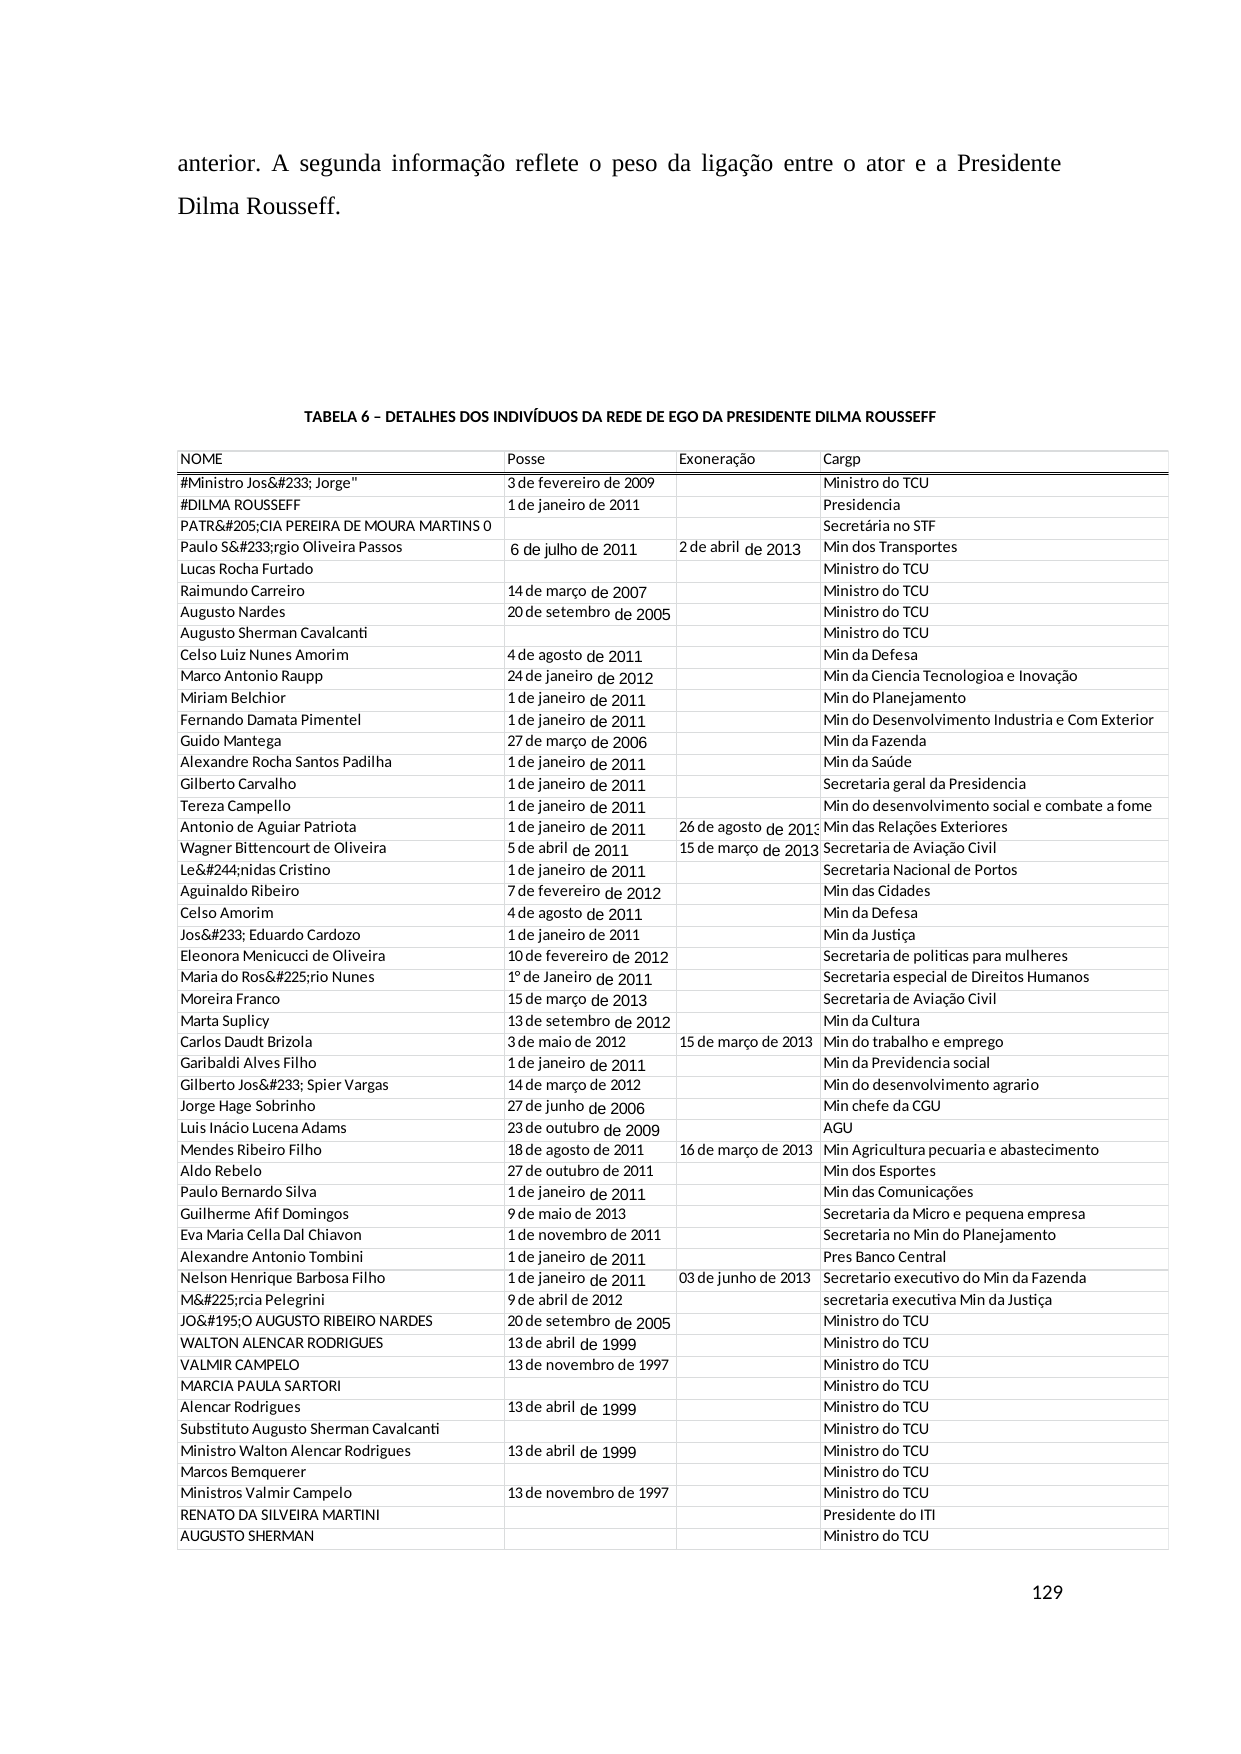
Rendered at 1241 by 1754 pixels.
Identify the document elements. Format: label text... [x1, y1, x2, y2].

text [177, 148, 1063, 219]
